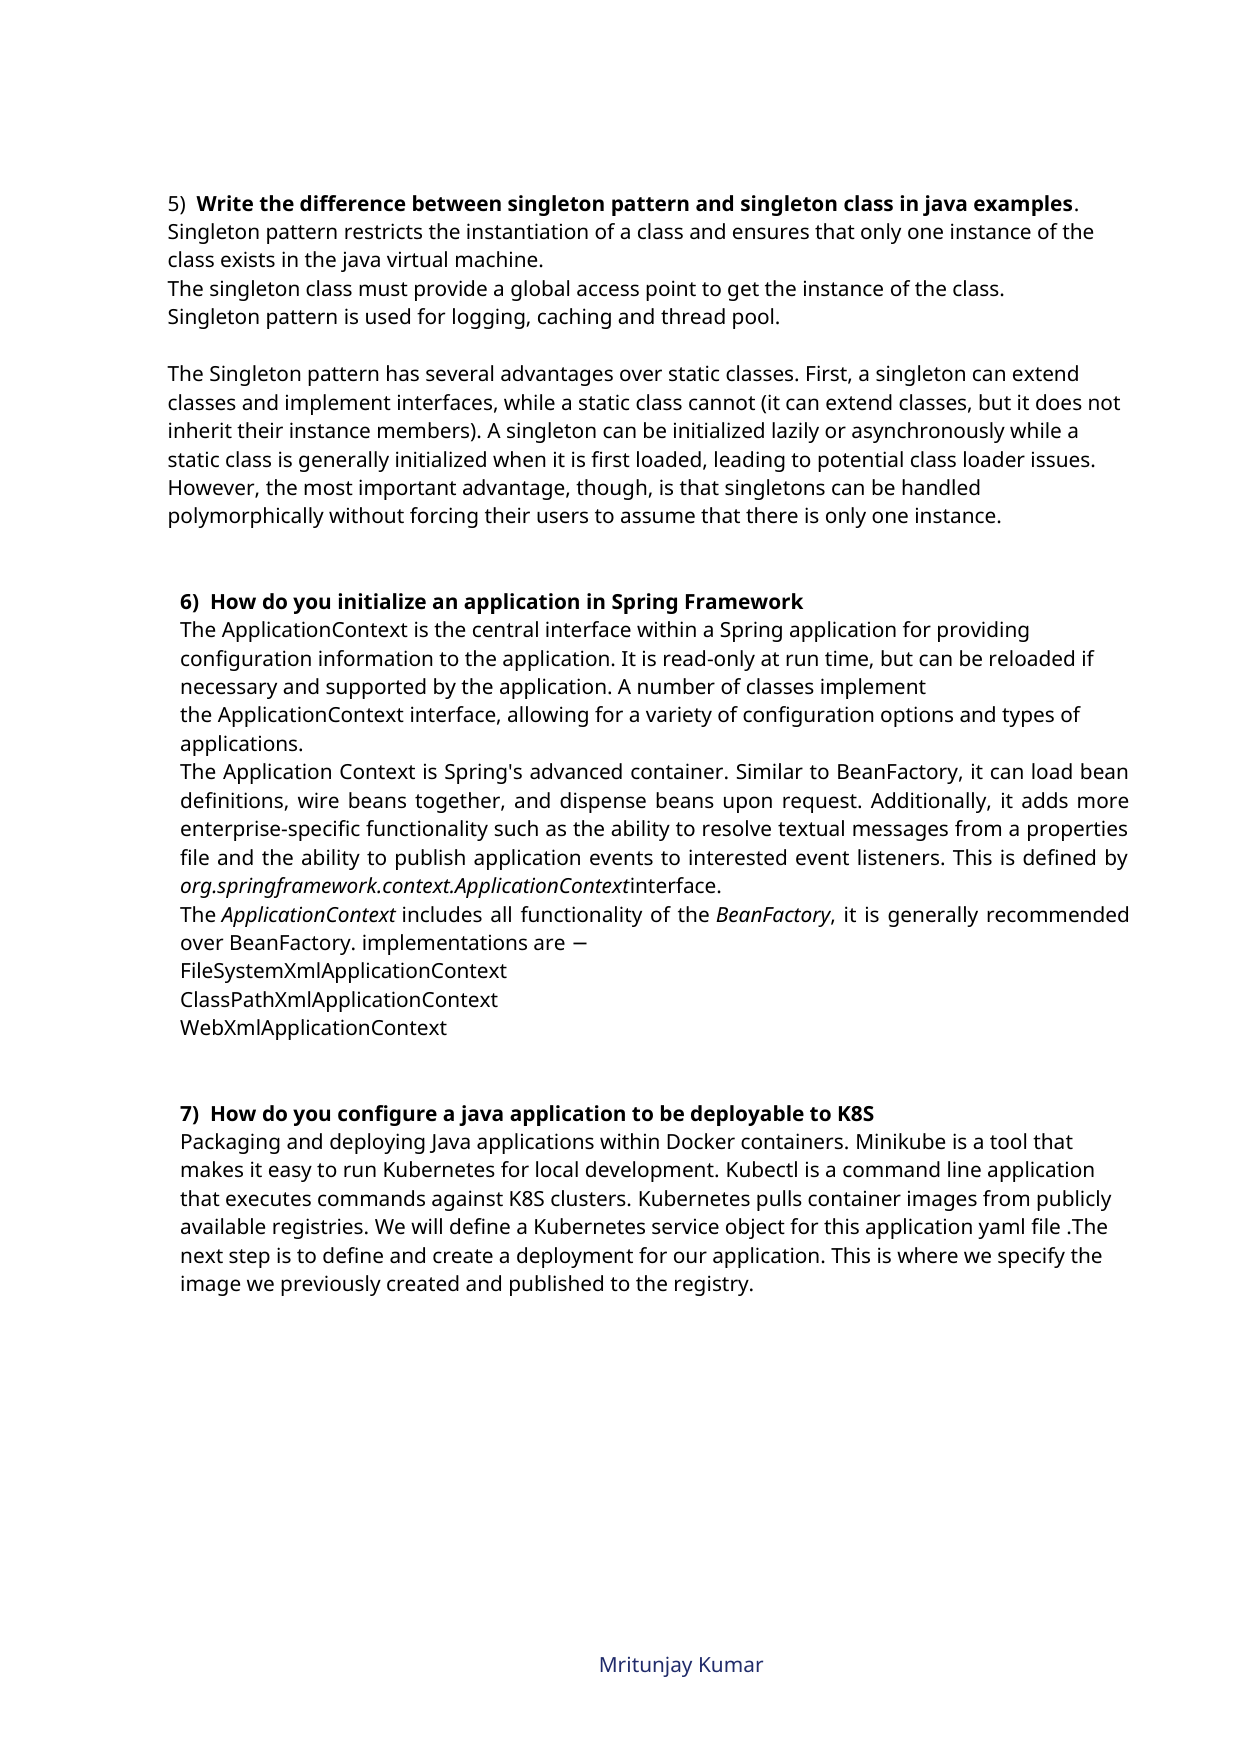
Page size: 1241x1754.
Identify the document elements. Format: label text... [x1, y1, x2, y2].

text ClassPathXmlApplicationContext [180, 985, 1130, 1013]
text 7) How do you configure a java application to be deployable to K8S [180, 1099, 1135, 1127]
text Singleton pattern is used for logging, caching and thread pool. [167, 302, 1135, 331]
text The Application Context is Spring's advanced container. Similar to BeanFactory, it can load bean definitions, wire beans together, and dispense beans upon request. Additionally, it adds more enterprise-specific functionality such as the ability to resolve textual messages from a properties file and the ability to publish application events to interested event listeners. This is defined by org.springframework.context.ApplicationContextinterface. [180, 757, 1130, 900]
text The singleton class must provide a global access point to get the instance of the class. [167, 274, 1135, 302]
text The ApplicationContext includes all functionality of the BeanFactory, it is generally recommended over BeanFactory. implementations are − [180, 900, 1130, 957]
text Packaging and deploying Java applications within Docker containers. Minikube is a tool that makes it easy to run Kubernetes for local development. Kubectl is a command line application that executes commands against K8S clusters. Kubernetes pulls container images from publicly available registries. We will define a Kubernetes service object for this application yaml file .The next step is to define and create a deployment for our application. This is where we specify the image we previously created and published to the registry. [180, 1127, 1135, 1298]
text 5) Write the difference between singleton pattern and singleton class in java examples. [167, 189, 1135, 217]
text WebXmlApplicationContext [105, 1013, 1130, 1042]
text The ApplicationContext is the central interface within a Spring application for providing configuration information to the application. It is read-only at run time, but can be reloaded if necessary and supported by the application. A number of classes implement the ApplicationContext interface, allowing for a variety of configuration options and types of applications. [180, 615, 1135, 757]
text Singleton pattern restricts the instantiation of a class and ensures that only one instance of the class exists in the java virtual machine. [167, 217, 1135, 274]
text FileSystemXmlApplicationContext [105, 957, 1130, 985]
text The Singleton pattern has several advantages over static classes. First, a singleton can extend classes and implement interfaces, while a static class cannot (it can extend classes, but it does not inherit their instance members). A singleton can be initialized lazily or asynchronously while a static class is generally initialized when it is first loaded, leading to potential class loader issues. However, the most important advantage, though, is that singletons can be handled polymorphically without forcing their users to assume that there is only one instance. [167, 359, 1135, 530]
text 6) How do you initialize an application in Spring Framework [180, 587, 1135, 615]
